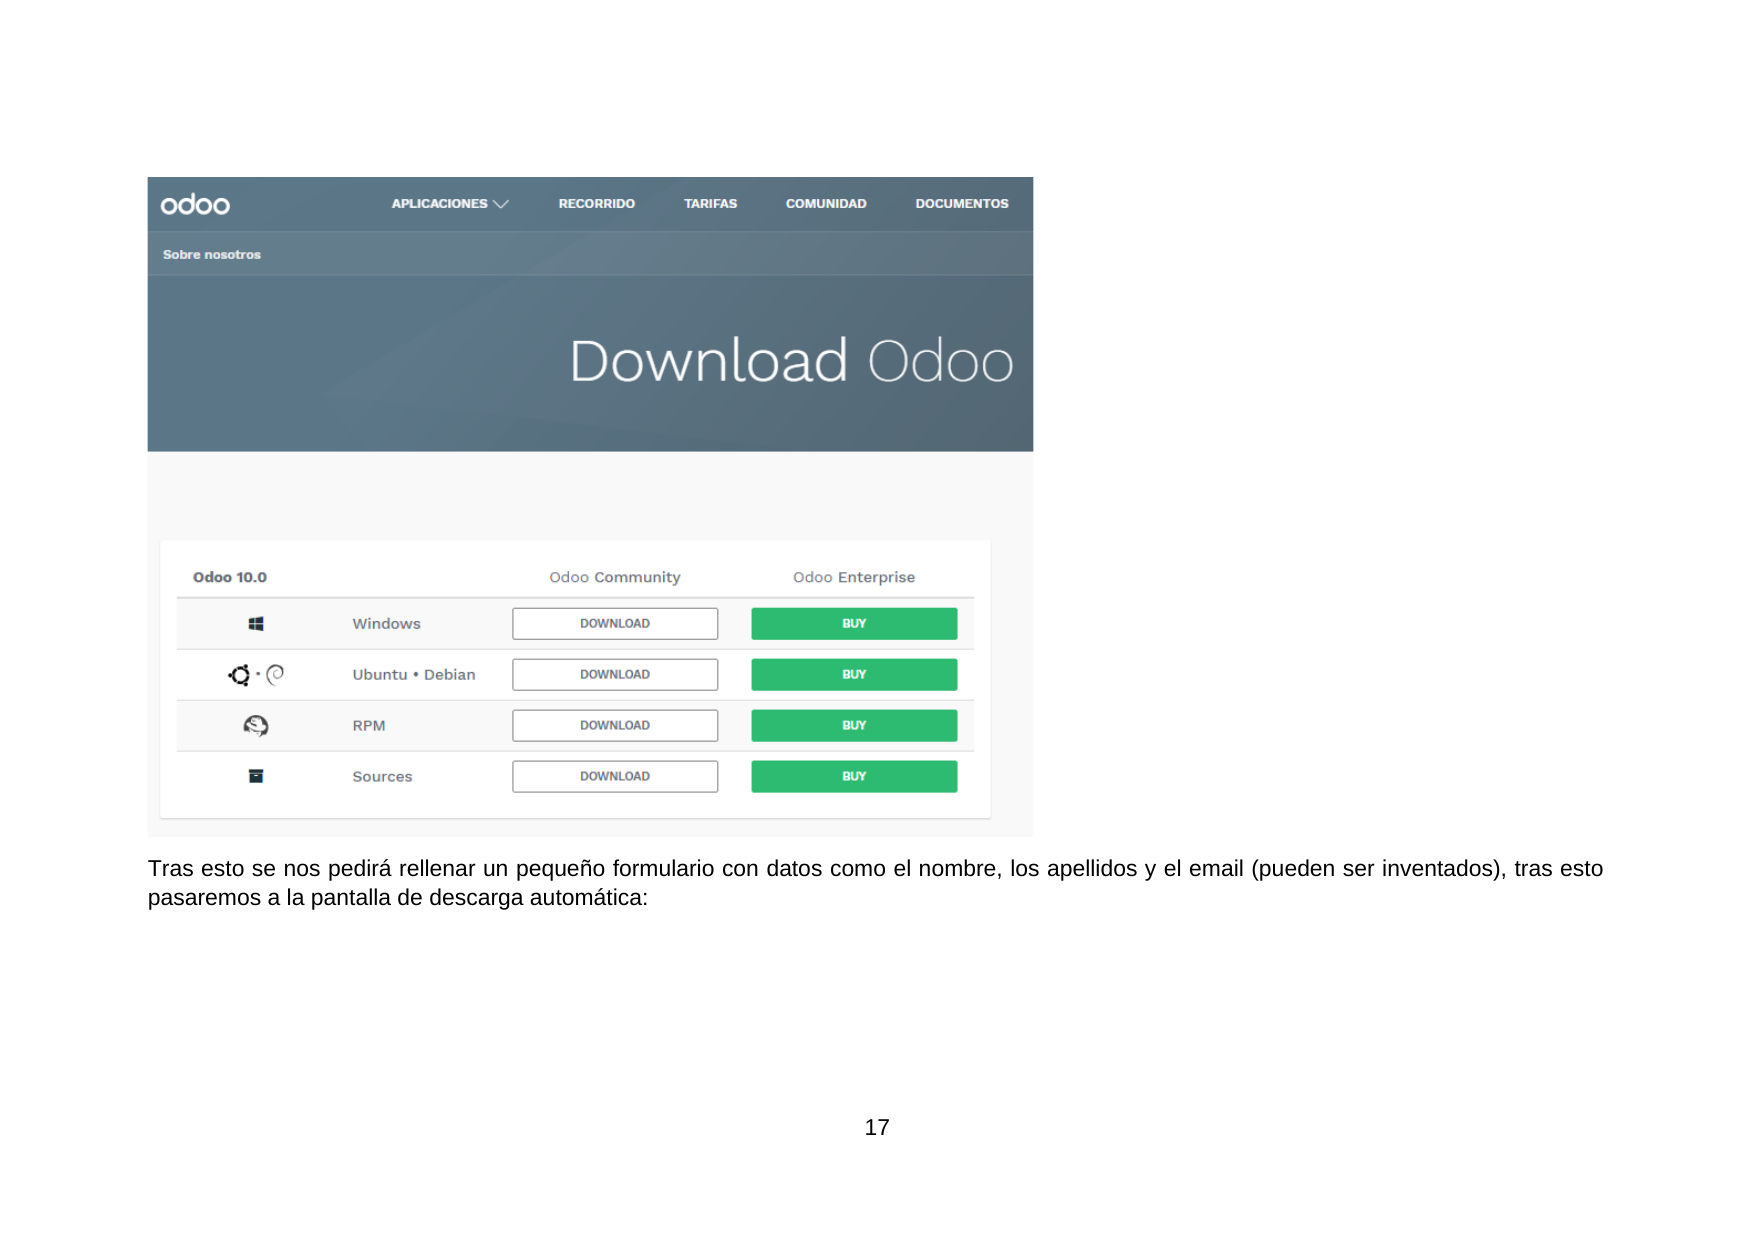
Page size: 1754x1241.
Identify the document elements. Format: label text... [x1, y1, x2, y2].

picture [147, 177, 1034, 837]
text Tras esto se nos pedirá rellenar un pequeño formulario con datos como el nombre, los apellidos y el email (pueden ser inventados), tras esto pasaremos a la pantalla de descarga automática: [148, 855, 1606, 910]
